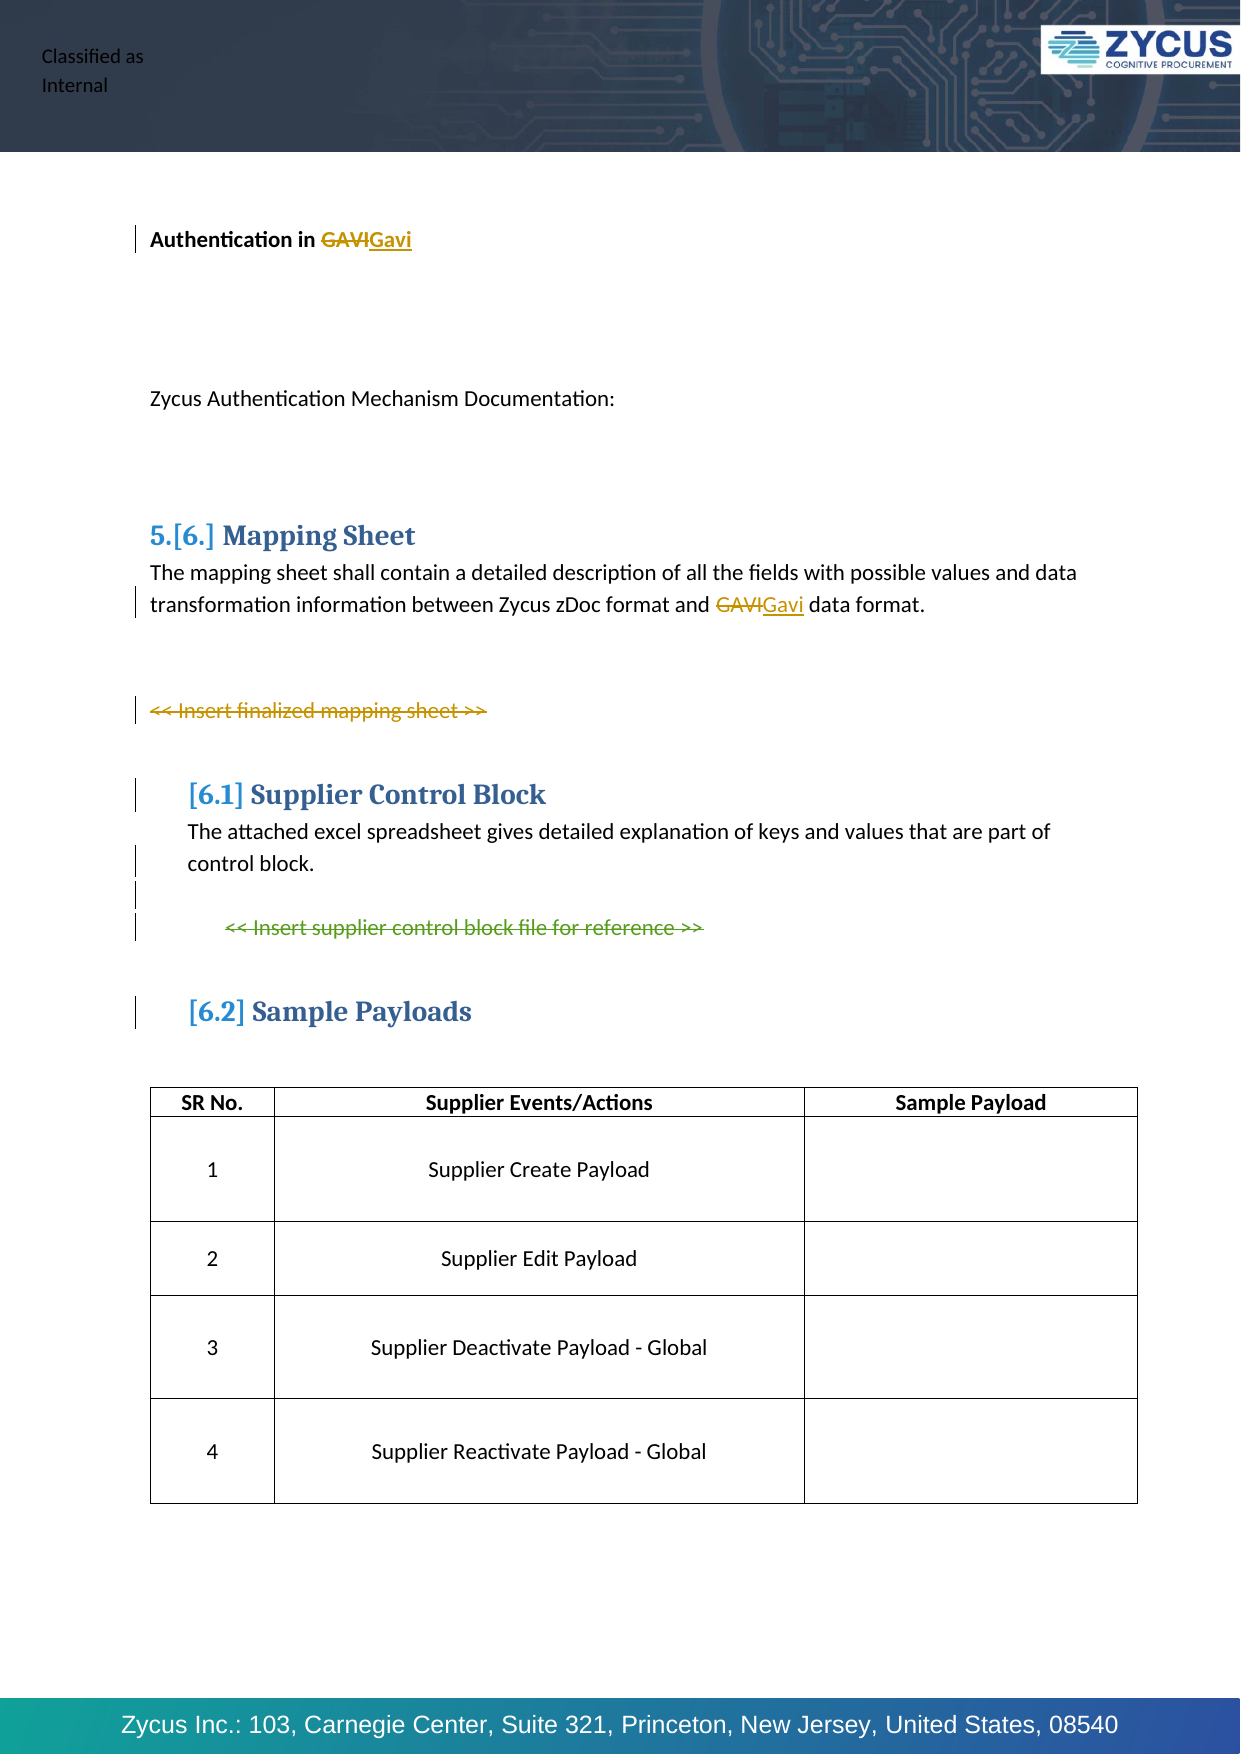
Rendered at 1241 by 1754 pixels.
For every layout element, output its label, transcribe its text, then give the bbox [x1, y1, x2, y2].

table_cell [805, 1222, 1137, 1295]
text Zycus Authentication Mechanism Documentation: [150, 384, 1090, 412]
table_header Supplier Events/Actions [275, 1088, 804, 1116]
subtitle Sample Payloads [187, 996, 1090, 1029]
table_header Sample Payload [805, 1088, 1137, 1116]
text Authentication in [150, 225, 1090, 253]
table_cell 2 [151, 1222, 274, 1295]
table_cell 4 [151, 1399, 274, 1503]
table_cell 1 [151, 1117, 274, 1221]
table_cell [805, 1117, 1137, 1221]
picture [0, 0, 1241, 152]
table_cell [805, 1296, 1137, 1398]
table_cell [805, 1399, 1137, 1503]
table_header SR No. [151, 1088, 274, 1116]
table_cell Supplier Deactivate Payload - Global [275, 1296, 804, 1398]
table_cell Supplier Create Payload [275, 1117, 804, 1221]
text The mapping sheet shall contain a detailed description of all the fields with possible values and data transformation information between Zycus zDoc format and data format. [150, 558, 1090, 618]
list The attached excel spreadsheet gives detailed explanation of keys and values that are part of control block. [187, 817, 1090, 877]
subtitle Supplier Control Block [187, 778, 1090, 812]
subtitle Mapping Sheet [150, 519, 1090, 553]
table_cell 3 [151, 1296, 274, 1398]
table_cell Supplier Reactivate Payload - Global [275, 1399, 804, 1503]
table_cell Supplier Edit Payload [275, 1222, 804, 1295]
